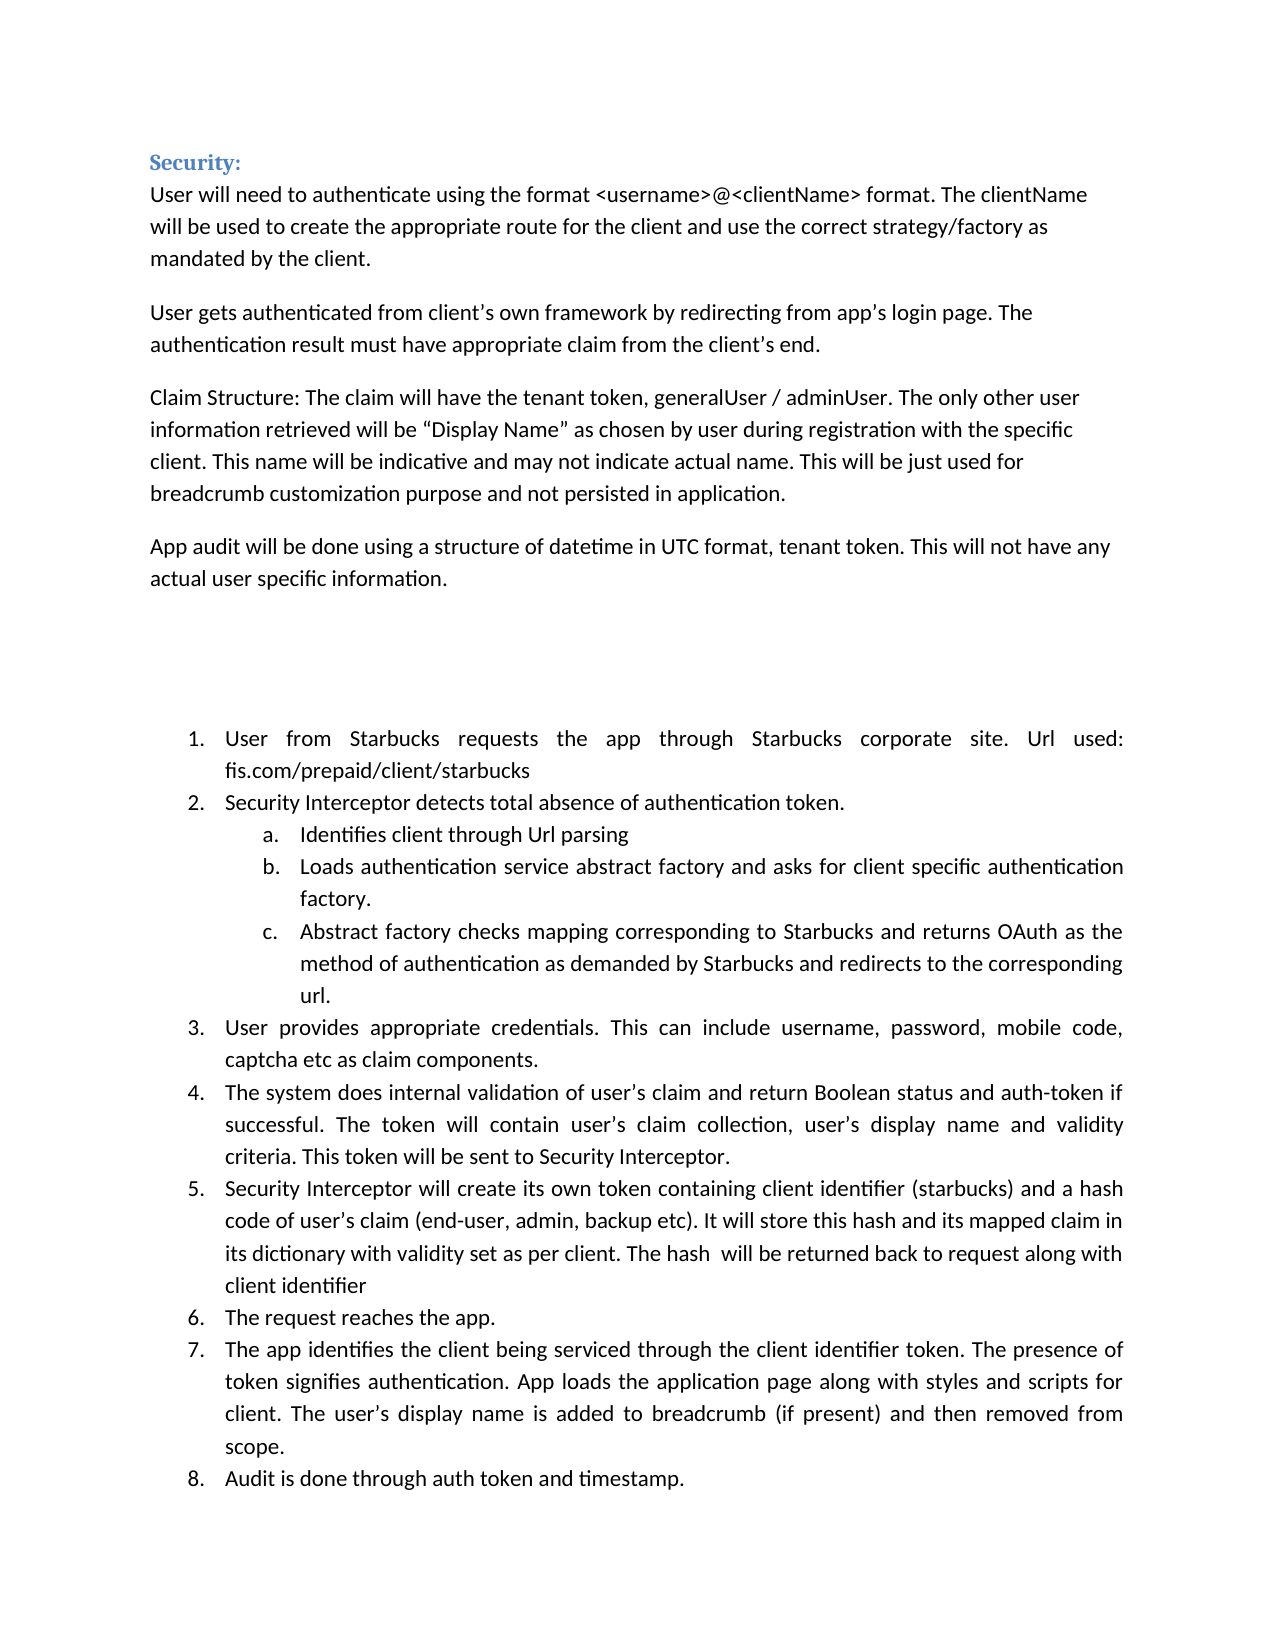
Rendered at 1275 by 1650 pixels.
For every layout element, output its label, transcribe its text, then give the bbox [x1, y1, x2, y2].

text User will need to authenticate using the format <username>@<clientName> format. The clientName will be used to create the appropriate route for the client and use the correct strategy/factory as mandated by the client. [150, 180, 1125, 273]
list The request reaches the app. [187, 1303, 1125, 1331]
list Audit is done through auth token and timestamp. [187, 1464, 1125, 1492]
list User from Starbucks requests the app through Starbucks corporate site. Url used: fis.com/prepaid/client/starbucks [187, 724, 1125, 784]
list Security Interceptor detects total absence of authentication token. [187, 788, 1125, 816]
list Identifies client through Url parsing [262, 820, 1125, 848]
list Loads authentication service abstract factory and asks for client specific authentication factory. [262, 852, 1125, 913]
text App audit will be done using a structure of datetime in UTC format, tenant token. This will not have any actual user specific information. [150, 532, 1125, 593]
list The app identifies the client being serviced through the client identifier token. The presence of token signifies authentication. App loads the application page along with styles and scripts for client. The user’s display name is added to breadcrumb (if present) and then removed from scope. [187, 1335, 1125, 1460]
list User provides appropriate credentials. This can include username, password, mobile code, captcha etc as claim components. [187, 1013, 1125, 1073]
subtitle Security: [150, 150, 1125, 176]
text User gets authenticated from client’s own framework by redirecting from app’s login page. The authentication result must have appropriate claim from the client’s end. [150, 298, 1125, 358]
list Security Interceptor will create its own token containing client identifier (starbucks) and a hash code of user’s claim (end-user, admin, backup etc). It will store this hash and its mapped claim in its dictionary with validity set as per client. The hash will be returned back to request along with client identifier [187, 1174, 1125, 1299]
text Claim Structure: The claim will have the tenant token, generalUser / adminUser. The only other user information retrieved will be “Display Name” as chosen by user during registration with the specific client. This name will be indicative and may not indicate actual name. This will be just used for breadcrumb customization purpose and not persisted in application. [150, 383, 1125, 507]
list Abstract factory checks mapping corresponding to Starbucks and returns OAuth as the method of authentication as demanded by Starbucks and redirects to the corresponding url. [262, 917, 1125, 1009]
list The system does internal validation of user’s claim and return Boolean status and auth-token if successful. The token will contain user’s claim collection, user’s display name and validity criteria. This token will be sent to Security Interceptor. [187, 1078, 1125, 1170]
